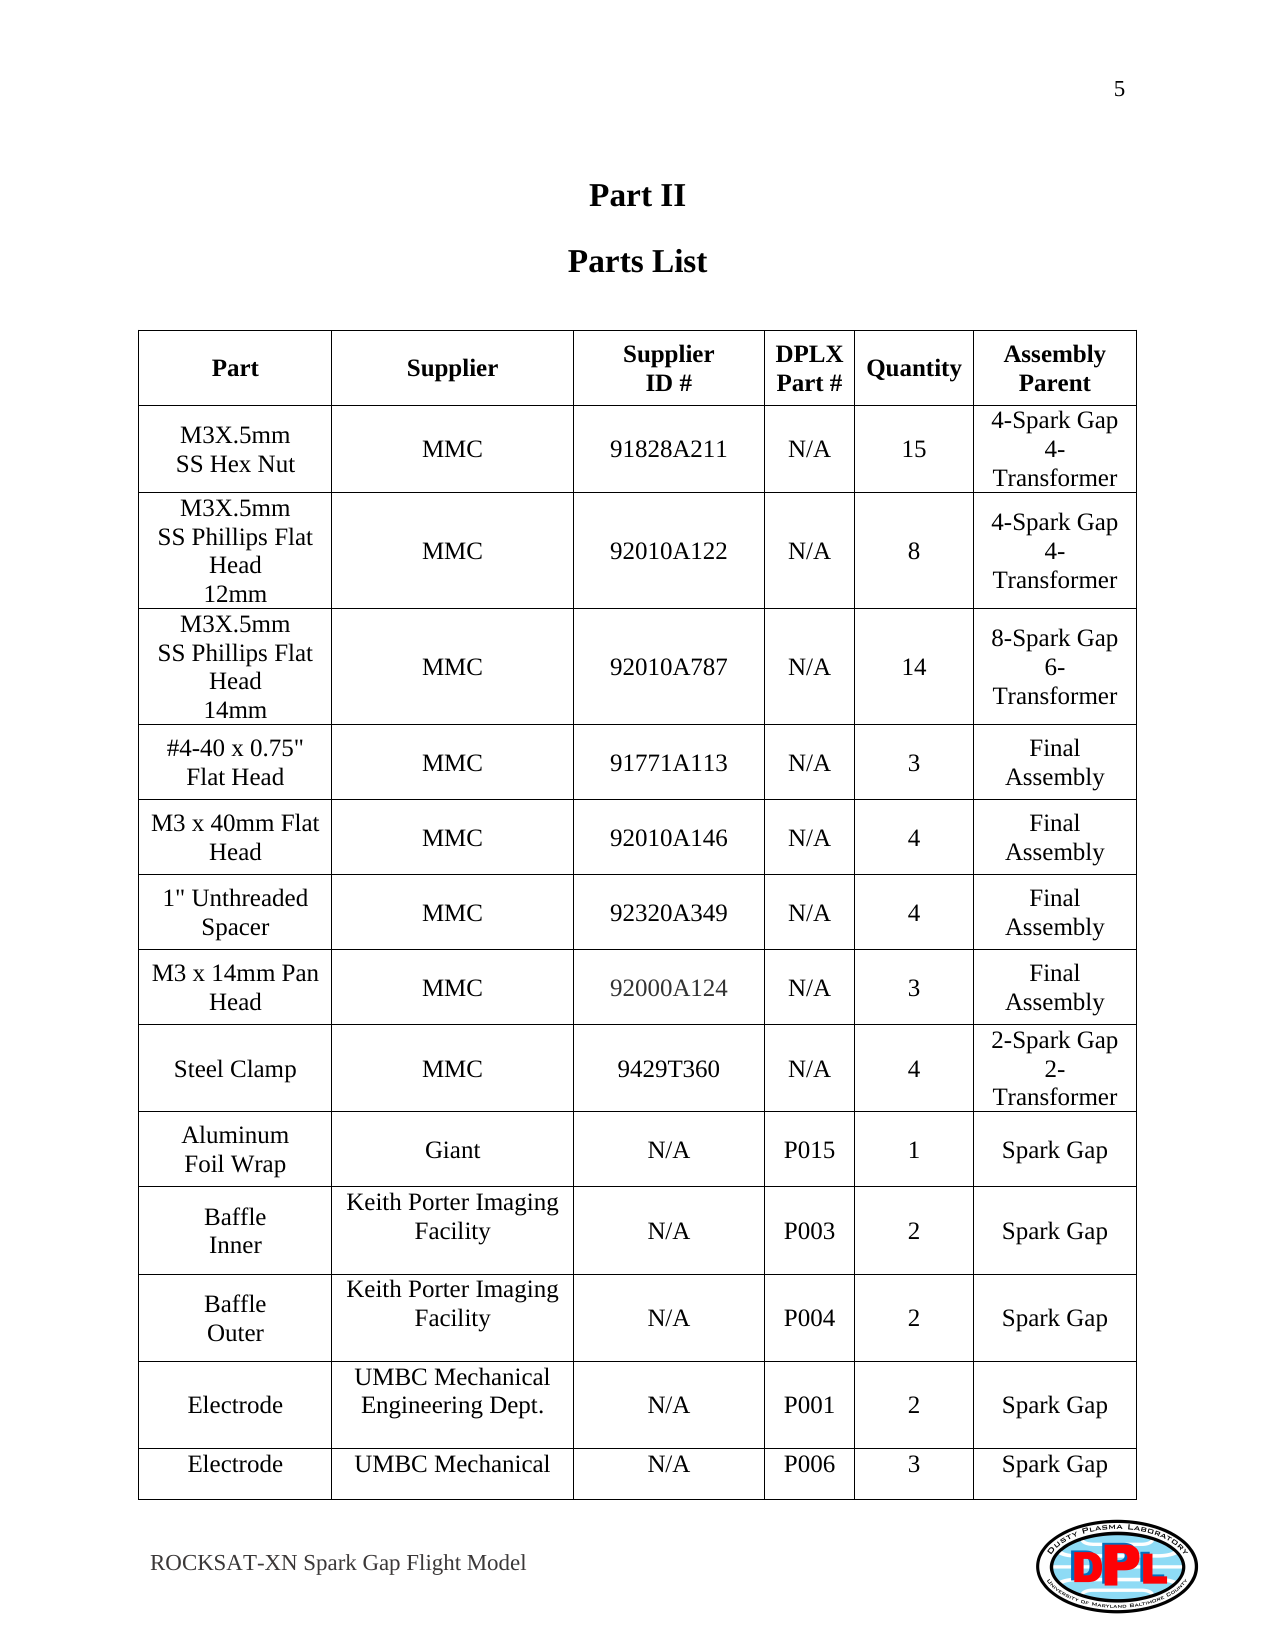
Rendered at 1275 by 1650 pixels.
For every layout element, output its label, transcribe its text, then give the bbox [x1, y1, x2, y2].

table_cell Spark Gap [974, 1275, 1136, 1361]
table_cell M3 x 40mm Flat Head [139, 800, 331, 874]
table_cell Electrode Set Screw [139, 1449, 331, 1499]
table_cell 2 [855, 1362, 973, 1448]
table_cell MMC [332, 800, 573, 874]
table_cell MMC [332, 609, 573, 724]
table_cell Steel Clamp [139, 1025, 331, 1111]
table_cell N/A [765, 609, 854, 724]
table_cell M3 x 14mm Pan Head [139, 950, 331, 1024]
table_cell Final Assembly [974, 950, 1136, 1024]
table_cell N/A [765, 875, 854, 949]
table_cell Final Assembly [974, 725, 1136, 799]
table_cell Giant [332, 1112, 573, 1186]
table_cell N/A [765, 725, 854, 799]
table_cell 4 [855, 1025, 973, 1111]
table_cell 15 [855, 406, 973, 492]
table_cell 3 [855, 725, 973, 799]
table_cell UMBC Mechanical Engineering Dept. [332, 1449, 573, 1499]
table_cell 91771A113 [574, 725, 764, 799]
table_cell 8 [855, 493, 973, 608]
table_cell N/A [765, 950, 854, 1024]
table_cell P004 [765, 1275, 854, 1361]
table_cell 91828A211 [574, 406, 764, 492]
table_cell Electrode [139, 1362, 331, 1448]
table_cell #4-40 x 0.75" Flat Head [139, 725, 331, 799]
table_cell 92010A122 [574, 493, 764, 608]
table_cell MMC [332, 950, 573, 1024]
table_cell Spark Gap [974, 1362, 1136, 1448]
picture [1032, 1512, 1199, 1616]
table_cell Spark Gap [974, 1112, 1136, 1186]
table_cell 4 [855, 800, 973, 874]
table_cell 92000A124 [574, 950, 764, 1024]
table_cell Keith Porter Imaging Facility [332, 1275, 573, 1361]
table_cell M3X.5mm SS Hex Nut [139, 406, 331, 492]
table_cell 2 [855, 1187, 973, 1273]
table_header Assembly Parent [974, 331, 1136, 404]
table_cell UMBC Mechanical Engineering Dept. [332, 1362, 573, 1448]
table_cell P006 [765, 1449, 854, 1499]
table_cell 4 [855, 875, 973, 949]
table_cell P001 [765, 1362, 854, 1448]
table_cell N/A [765, 493, 854, 608]
table_cell 4-Spark Gap 4-Transformer [974, 406, 1136, 492]
table_cell MMC [332, 725, 573, 799]
table_cell 8-Spark Gap 6-Transformer [974, 609, 1136, 724]
table_cell N/A [765, 406, 854, 492]
table_cell N/A [574, 1187, 764, 1273]
table_cell 9429T360 [574, 1025, 764, 1111]
table_header DPLX Part # [765, 331, 854, 404]
table_cell Baffle Inner [139, 1187, 331, 1273]
table_cell Spark Gap [974, 1449, 1136, 1499]
table_cell 2-Spark Gap 2-Transformer [974, 1025, 1136, 1111]
table_cell Spark Gap [974, 1187, 1136, 1273]
table_cell 1" Unthreaded Spacer [139, 875, 331, 949]
table_cell 92010A146 [574, 800, 764, 874]
table_cell N/A [765, 1025, 854, 1111]
table_cell 2 [855, 1275, 973, 1361]
table_cell N/A [574, 1112, 764, 1186]
table_cell N/A [765, 800, 854, 874]
table_header Part [139, 331, 331, 404]
table_header Quantity [855, 331, 973, 404]
table_cell Final Assembly [974, 800, 1136, 874]
table_header Supplier ID # [574, 331, 764, 404]
table_cell P003 [765, 1187, 854, 1273]
table_cell 1 [855, 1112, 973, 1186]
table_cell Aluminum Foil Wrap [139, 1112, 331, 1186]
table_cell 3 [855, 950, 973, 1024]
table_cell Keith Porter Imaging Facility [332, 1187, 573, 1273]
table_cell 3 [855, 1449, 973, 1499]
table_cell MMC [332, 493, 573, 608]
table_cell 14 [855, 609, 973, 724]
subtitle Part II [150, 175, 1125, 213]
table_cell N/A [574, 1362, 764, 1448]
table_cell 92320A349 [574, 875, 764, 949]
table_cell 4-Spark Gap 4-Transformer [974, 493, 1136, 608]
table_header Supplier [332, 331, 573, 404]
table_cell N/A [574, 1275, 764, 1361]
table_cell 92010A787 [574, 609, 764, 724]
table_cell MMC [332, 406, 573, 492]
table_cell M3X.5mm SS Phillips Flat Head 12mm [139, 493, 331, 608]
table_cell Final Assembly [974, 875, 1136, 949]
table_cell MMC [332, 1025, 573, 1111]
table_cell M3X.5mm SS Phillips Flat Head 14mm [139, 609, 331, 724]
table_cell Baffle Outer [139, 1275, 331, 1361]
table_cell P015 [765, 1112, 854, 1186]
subtitle Parts List [150, 241, 1125, 280]
table_cell N/A [574, 1449, 764, 1499]
table_cell MMC [332, 875, 573, 949]
